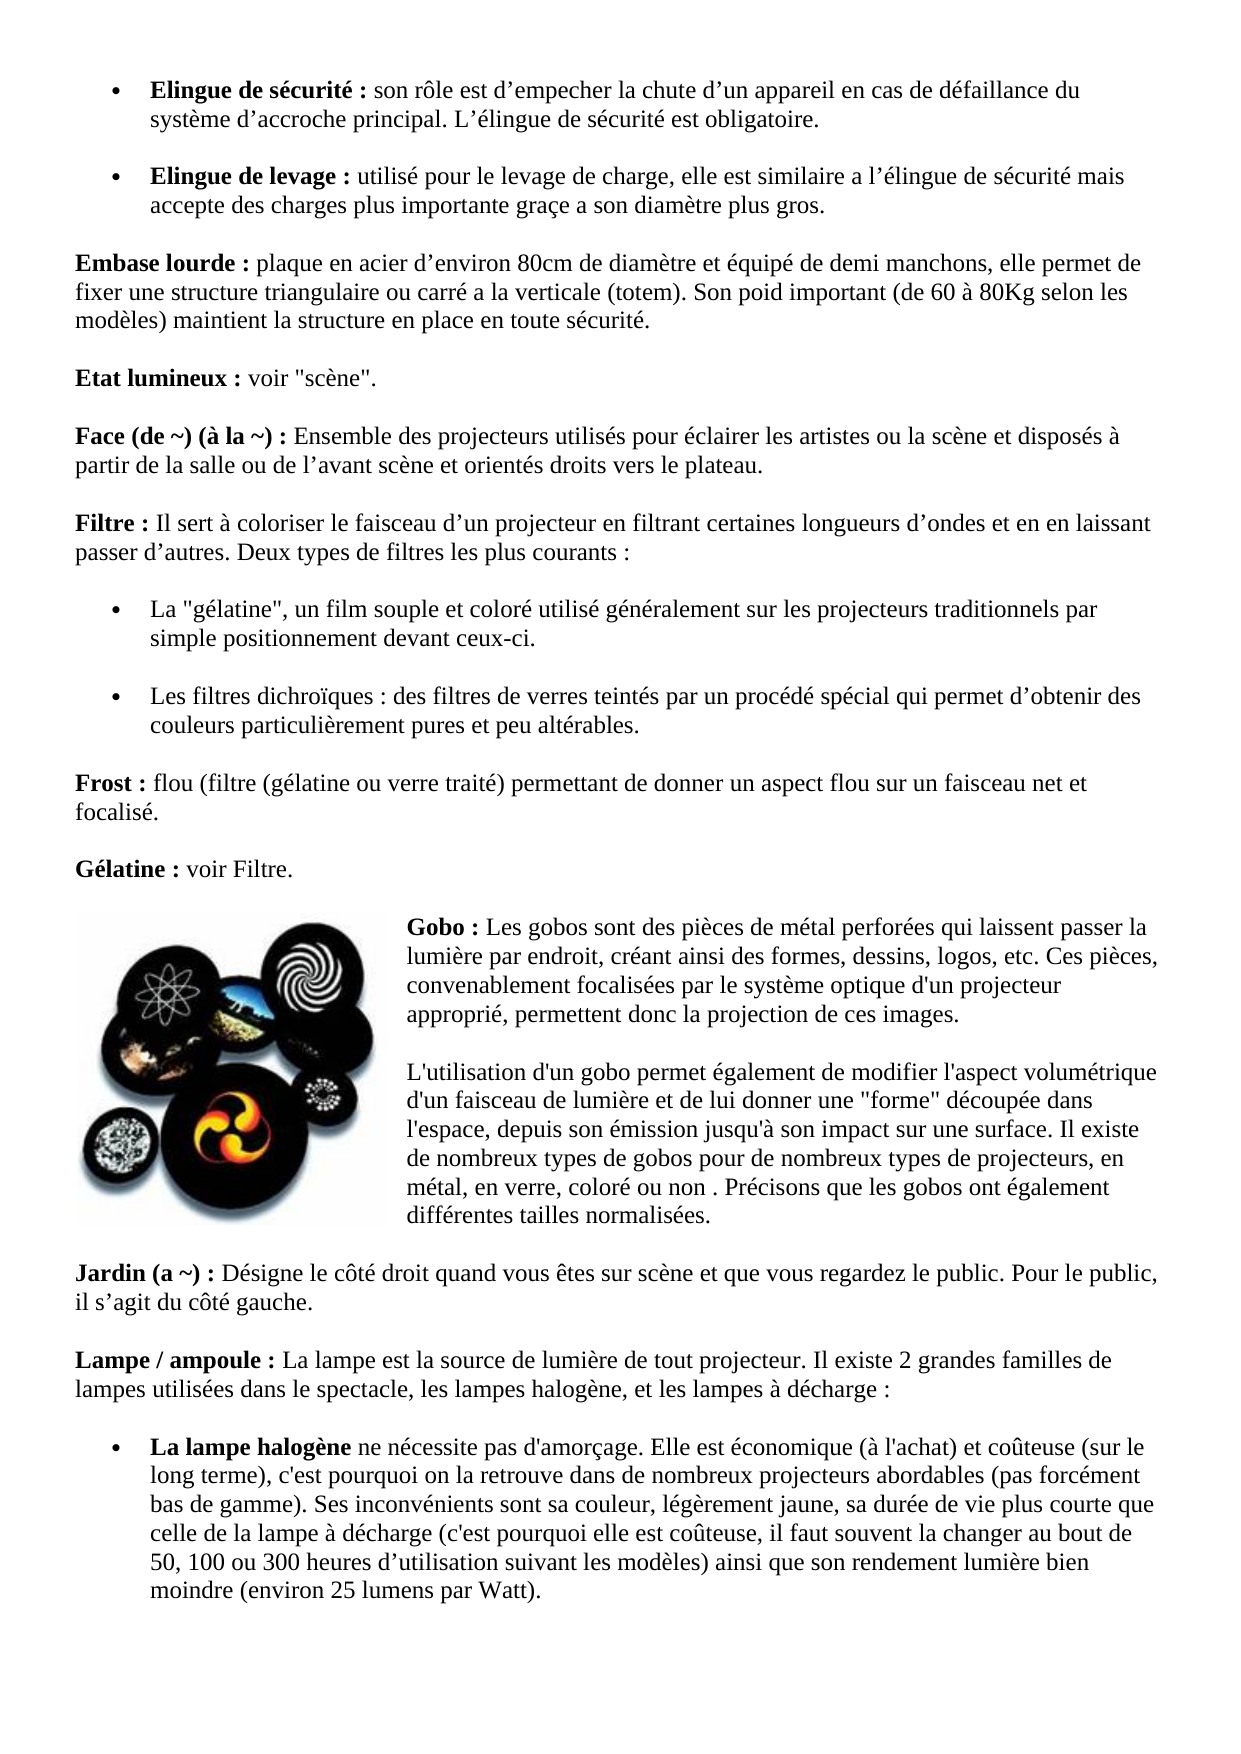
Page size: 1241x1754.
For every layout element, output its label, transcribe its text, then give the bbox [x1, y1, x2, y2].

text Lampe / ampoule : La lampe est la source de lumière de tout projecteur. Il existe 2 grandes familles de lampes utilisées dans le spectacle, les lampes halogène, et les lampes à décharge : [75, 1345, 1165, 1402]
text L'utilisation d'un gobo permet également de modifier l'aspect volumétrique d'un faisceau de lumière et de lui donner une "forme" découpée dans l'espace, depuis son émission jusqu'à son impact sur une surface. Il existe de nombreux types de gobos pour de nombreux types de projecteurs, en métal, en verre, coloré ou non . Précisons que les gobos ont également différentes tailles normalisées. [75, 1057, 1165, 1229]
list Les filtres dichroïques : des filtres de verres teintés par un procédé spécial qui permet d’obtenir des couleurs particulièrement pures et peu altérables. [112, 681, 1165, 739]
text Frost : flou (filtre (gélatine ou verre traité) permettant de donner un aspect flou sur un faisceau net et focalisé. [75, 768, 1165, 825]
list La "gélatine", un film souple et coloré utilisé généralement sur les projecteurs traditionnels par simple positionnement devant ceux-ci. [112, 594, 1165, 652]
text Face (de ~) (à la ~) : Ensemble des projecteurs utilisés pour éclairer les artistes ou la scène et disposés à partir de la salle ou de l’avant scène et orientés droits vers le plateau. [75, 421, 1165, 479]
text Gobo : Les gobos sont des pièces de métal perforées qui laissent passer la lumière par endroit, créant ainsi des formes, dessins, logos, etc. Ces pièces, convenablement focalisées par le système optique d'un projecteur approprié, permettent donc la projection de ces images. [387, 912, 1165, 1027]
list Elingue de sécurité : son rôle est d’empecher la chute d’un appareil en cas de défaillance du système d’accroche principal. L’élingue de sécurité est obligatoire. [112, 75, 1165, 161]
list Elingue de levage : utilisé pour le levage de charge, elle est similaire a l’élingue de sécurité mais accepte des charges plus importante graçe a son diamètre plus gros. [112, 161, 1165, 219]
text Jardin (a ~) : Désigne le côté droit quand vous êtes sur scène et que vous regardez le public. Pour le public, il s’agit du côté gauche. [75, 1258, 1165, 1316]
text Filtre : Il sert à coloriser le faisceau d’un projecteur en filtrant certaines longueurs d’ondes et en en laissant passer d’autres. Deux types de filtres les plus courants : [75, 508, 1165, 565]
picture [75, 912, 387, 1222]
text Etat lumineux : voir "scène". [75, 363, 1165, 392]
text Embase lourde : plaque en acier d’environ 80cm de diamètre et équipé de demi manchons, elle permet de fixer une structure triangulaire ou carré a la verticale (totem). Son poid important (de 60 à 80Kg selon les modèles) maintient la structure en place en toute sécurité. [75, 248, 1165, 334]
text Gélatine : voir Filtre. [75, 854, 1165, 883]
list La lampe halogène ne nécessite pas d'amorçage. Elle est économique (à l'achat) et coûteuse (sur le long terme), c'est pourquoi on la retrouve dans de nombreux projecteurs abordables (pas forcément bas de gamme). Ses inconvénients sont sa couleur, légèrement jaune, sa durée de vie plus courte que celle de la lampe à décharge (c'est pourquoi elle est coûteuse, il faut souvent la changer au bout de 50, 100 ou 300 heures d’utilisation suivant les modèles) ainsi que son rendement lumière bien moindre (environ 25 lumens par Watt). [112, 1432, 1165, 1604]
